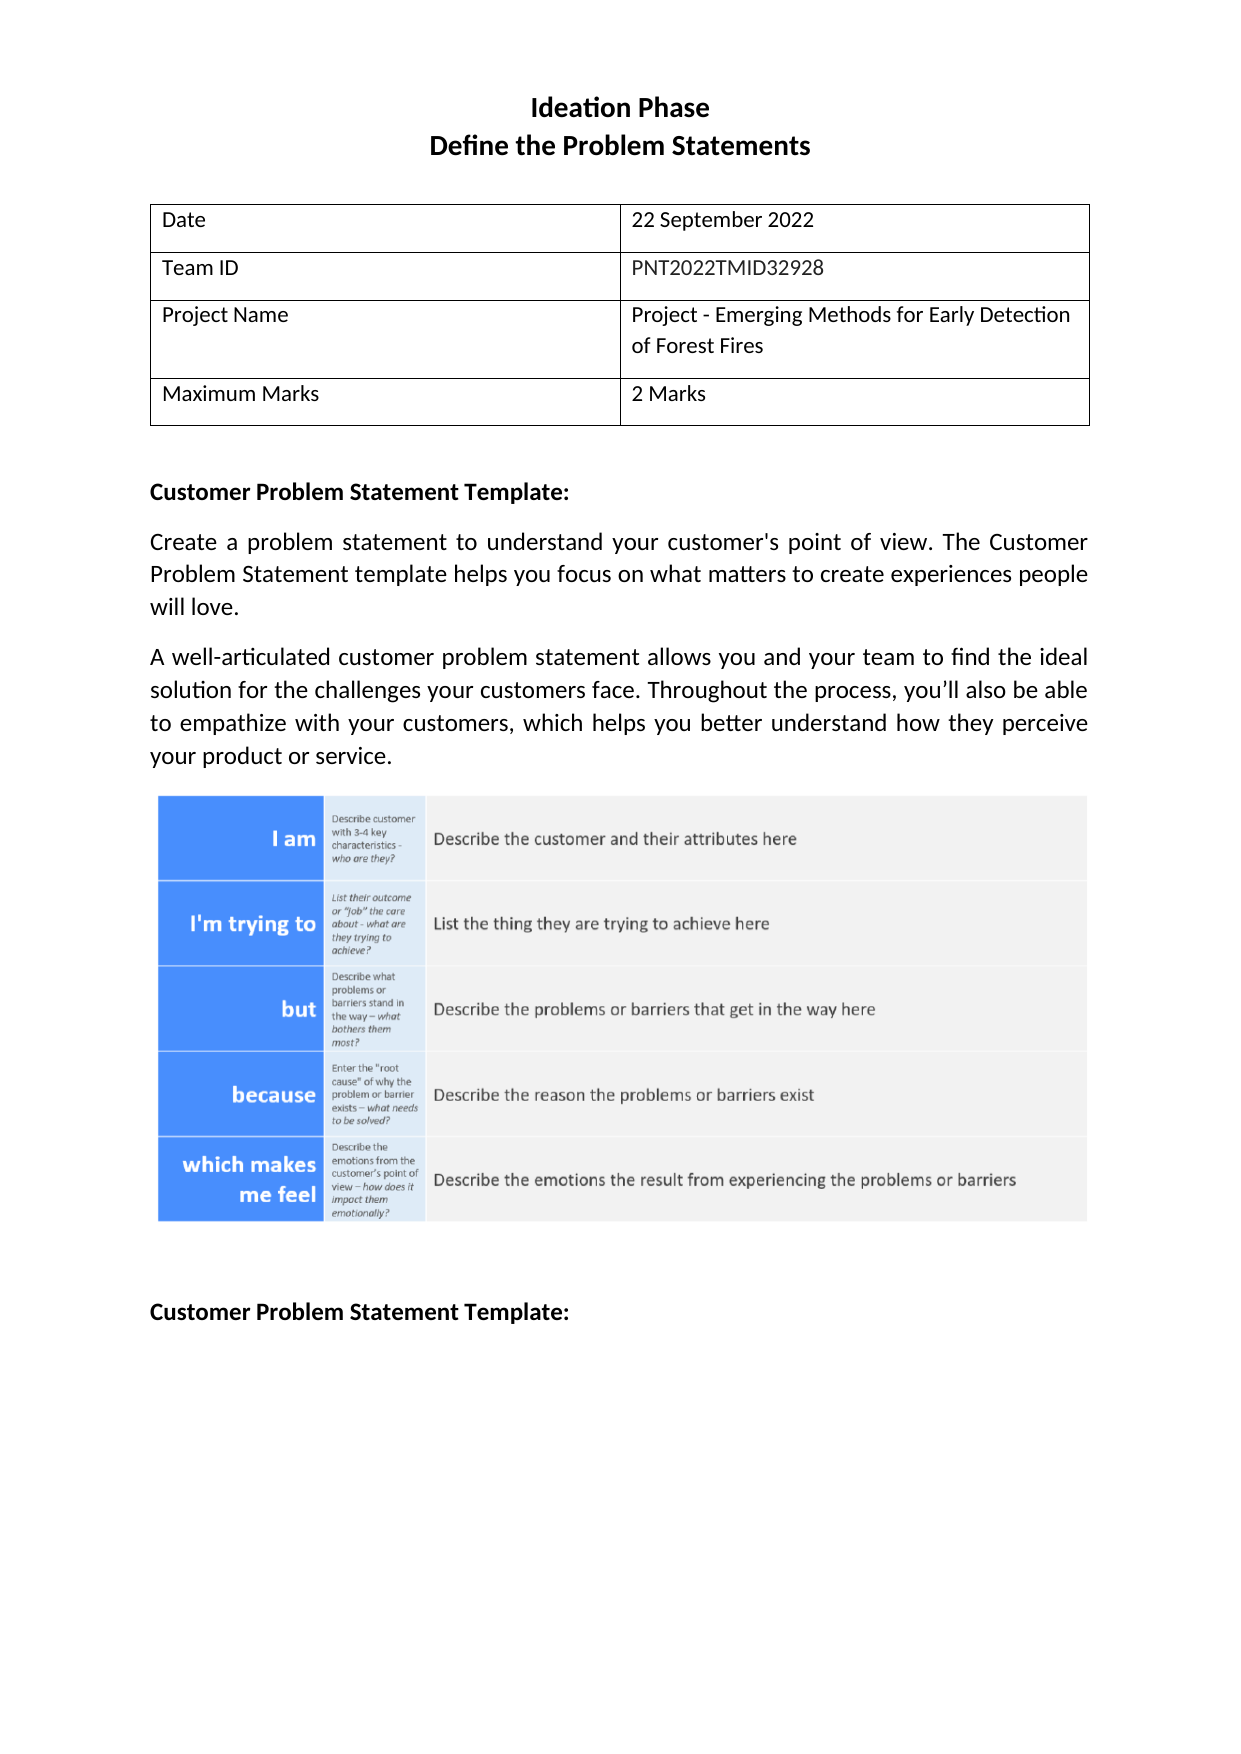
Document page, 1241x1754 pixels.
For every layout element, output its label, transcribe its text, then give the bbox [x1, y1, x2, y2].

table_header Date [151, 205, 620, 252]
table_cell Project Name [151, 301, 620, 378]
table_cell Team ID [151, 253, 620, 299]
table_cell 2 Marks [621, 379, 1089, 425]
text Customer Problem Statement Template: [150, 1296, 1090, 1327]
picture [150, 789, 1091, 1228]
text A well-articulated customer problem statement allows you and your team to find the ideal solution for the challenges your customers face. Throughout the process, you’ll also be able to empathize with your customers, which helps you better understand how they perceive your product or service. [150, 641, 1090, 770]
table_cell PNT2022TMID32928 [621, 253, 1089, 299]
table_header 22 September 2022 [621, 205, 1089, 252]
text Ideation Phase [150, 89, 1090, 124]
text Define the Problem Statements [150, 127, 1090, 163]
text Create a problem statement to understand your customer's point of view. The Customer Problem Statement template helps you focus on what matters to create experiences people will love. [150, 526, 1090, 622]
text Customer Problem Statement Template: [150, 476, 1090, 507]
table_cell Project - Emerging Methods for Early Detection of Forest Fires [621, 301, 1089, 378]
table_cell Maximum Marks [151, 379, 620, 425]
